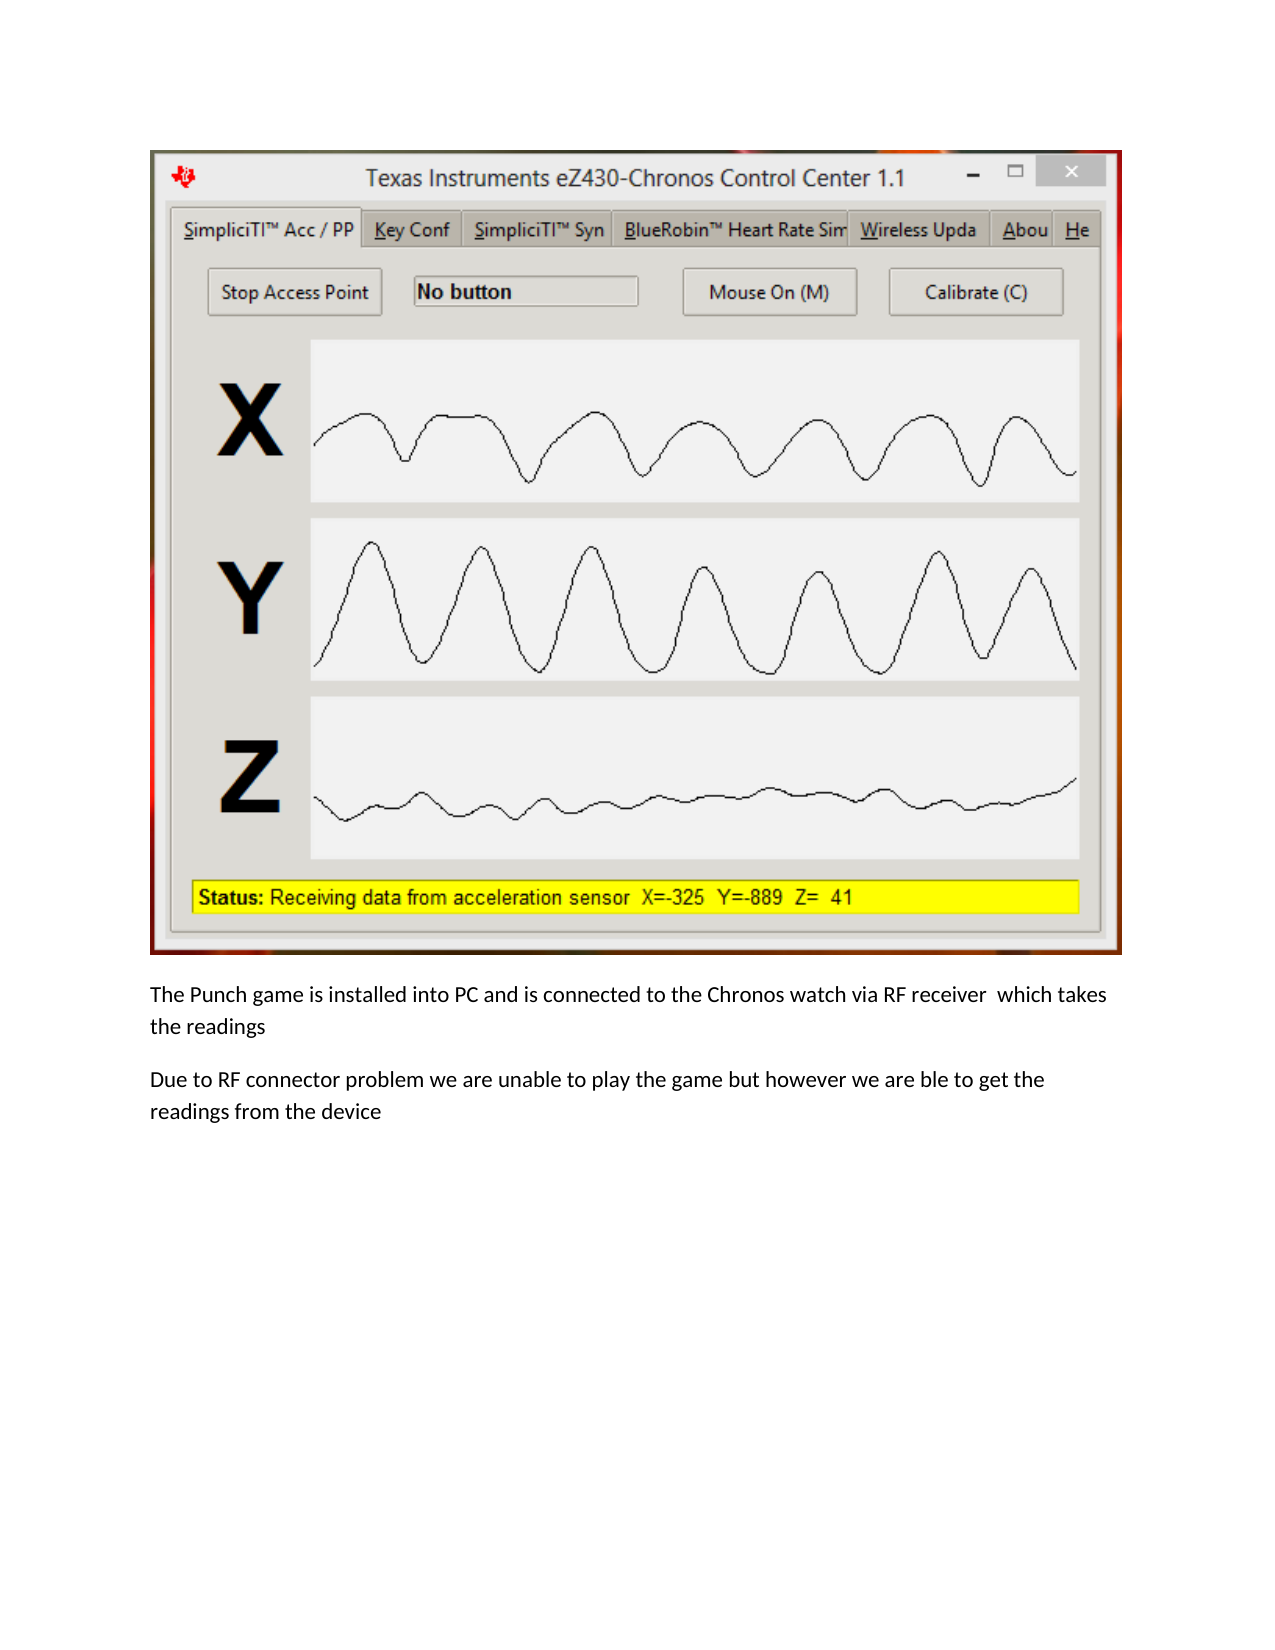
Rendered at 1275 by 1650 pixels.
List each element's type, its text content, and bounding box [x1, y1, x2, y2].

picture [150, 150, 1122, 955]
text The Punch game is installed into PC and is connected to the Chronos watch via RF receiver which takes the readings [150, 980, 1125, 1040]
text Due to RF connector problem we are unable to play the game but however we are ble to get the readings from the device [150, 1065, 1125, 1125]
